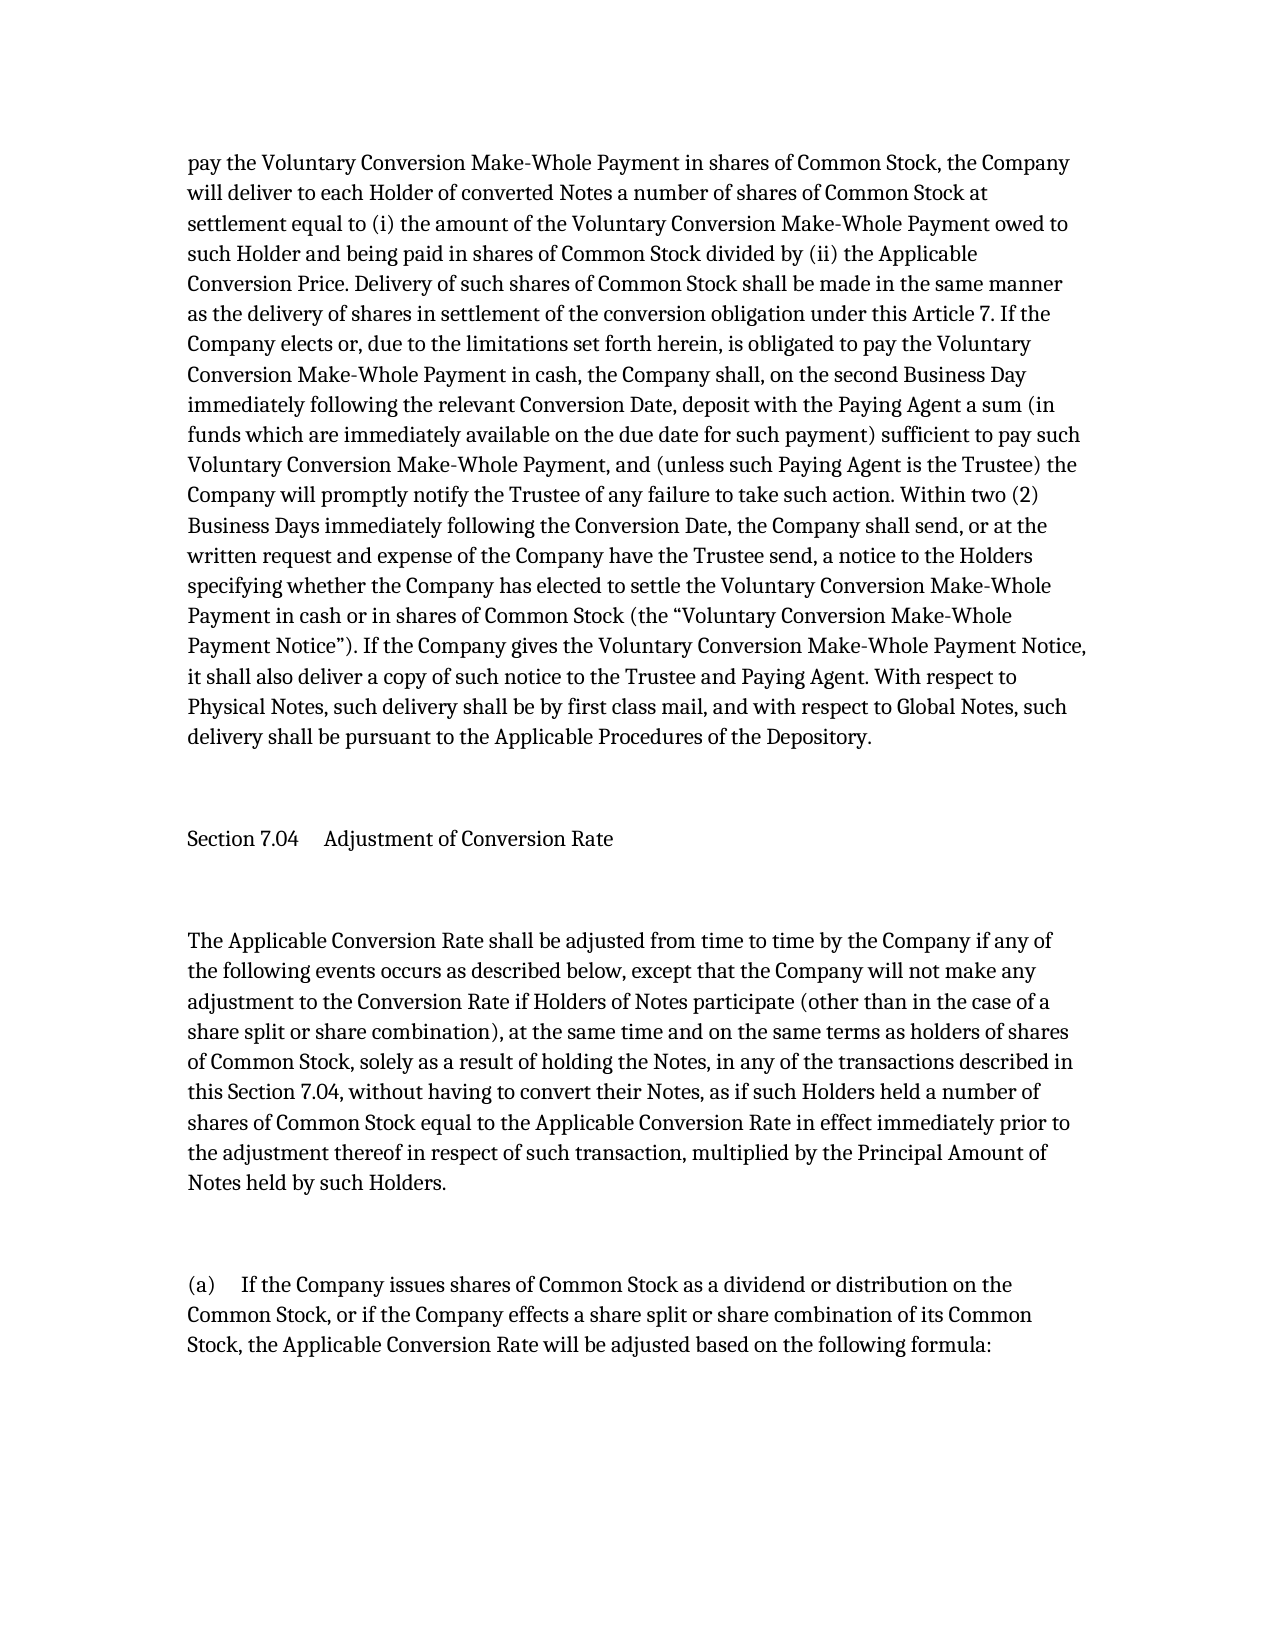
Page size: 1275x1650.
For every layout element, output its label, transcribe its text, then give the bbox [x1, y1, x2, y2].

text Section 7.04 Adjustment of Conversion Rate [187, 826, 1087, 852]
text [187, 150, 1087, 750]
text The Applicable Conversion Rate shall be adjusted from time to time by the Company if any of the following events occurs as described below, except that the Company will not make any adjustment to the Conversion Rate if Holders of Notes participate (other than in the case of a share split or share combination), at the same time and on the same terms as holders of shares of Common Stock, solely as a result of holding the Notes, in any of the transactions described in this Section 7.04, without having to convert their Notes, as if such Holders held a number of shares of Common Stock equal to the Applicable Conversion Rate in effect immediately prior to the adjustment thereof in respect of such transaction, multiplied by the Principal Amount of Notes held by such Holders. [187, 928, 1087, 1196]
text (a) If the Company issues shares of Common Stock as a dividend or distribution on the Common Stock, or if the Company effects a share split or share combination of its Common Stock, the Applicable Conversion Rate will be adjusted based on the following formula: [187, 1272, 1087, 1359]
